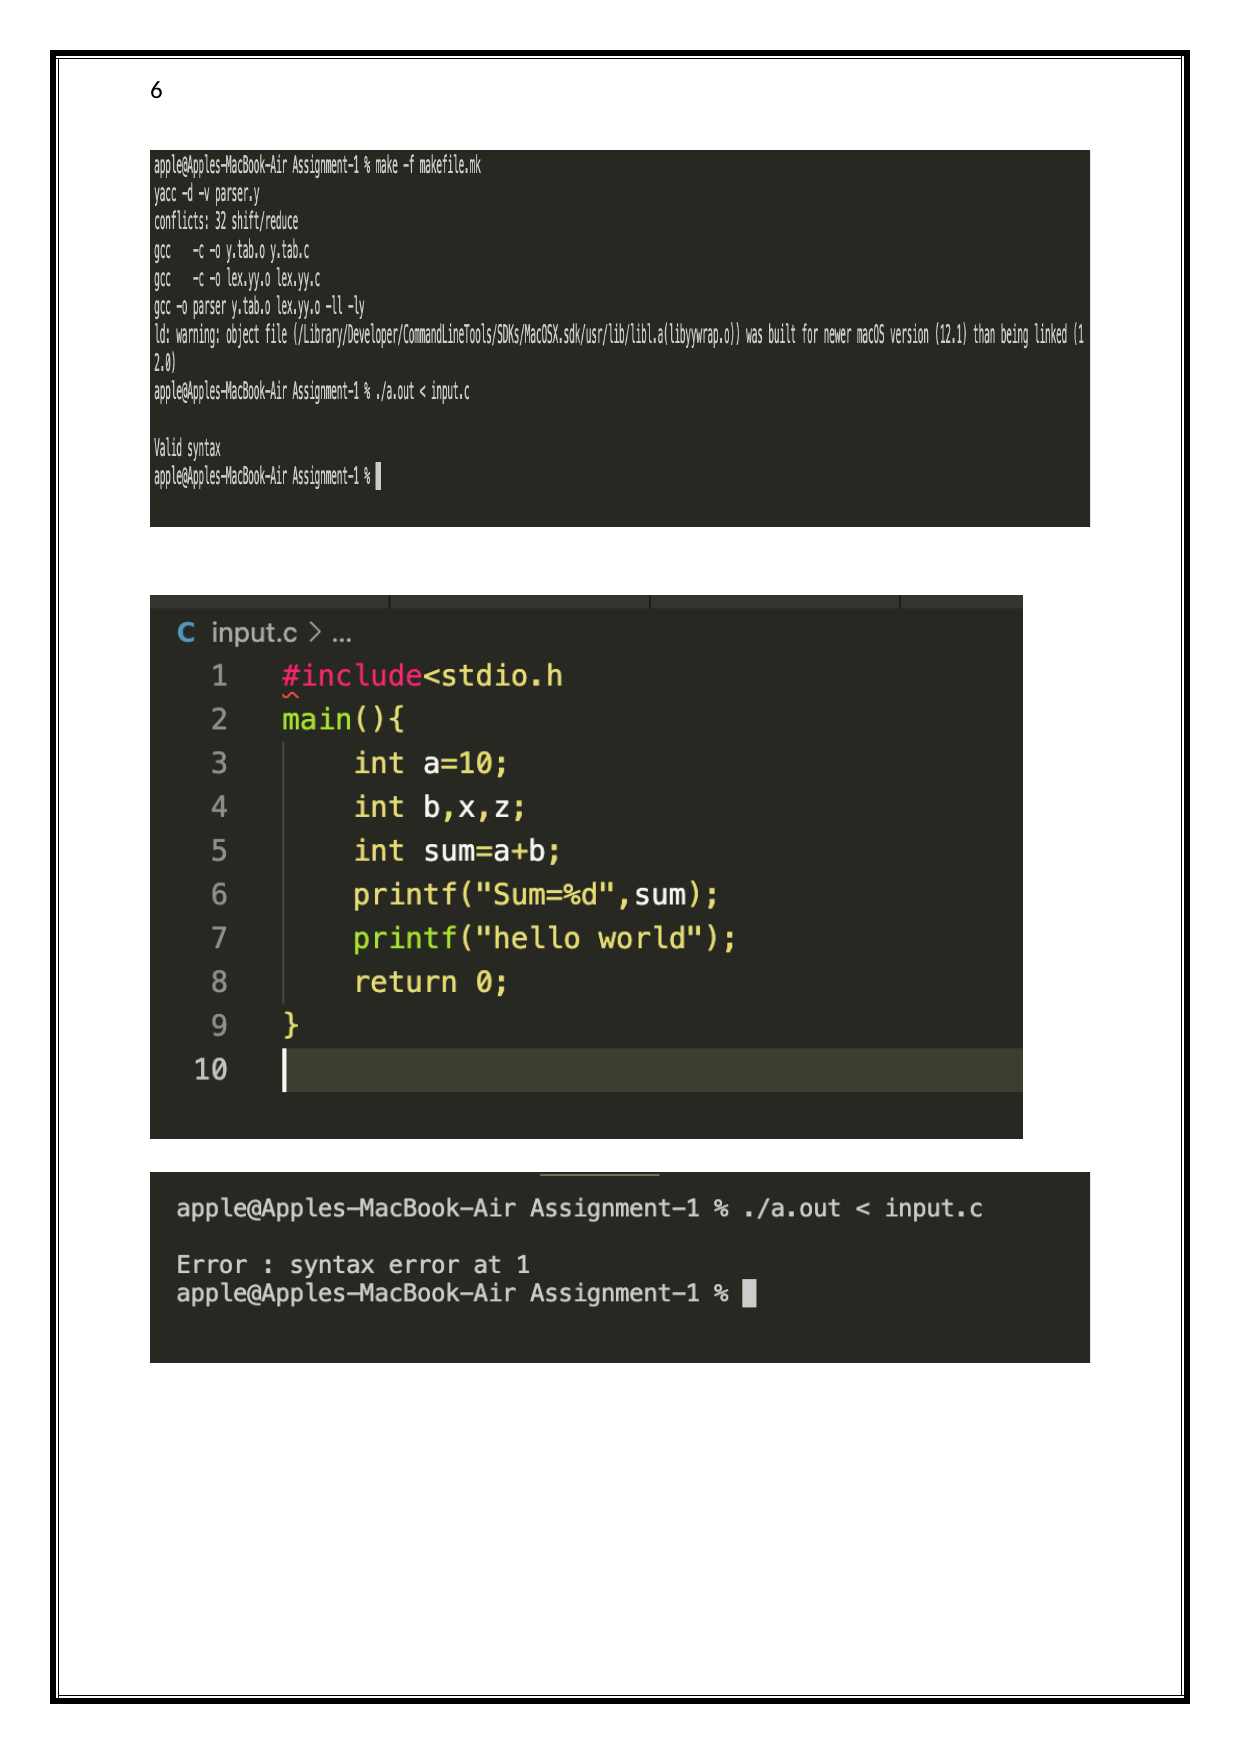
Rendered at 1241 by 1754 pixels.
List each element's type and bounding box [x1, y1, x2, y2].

picture [150, 1172, 1091, 1363]
picture [150, 595, 1023, 1139]
picture [150, 150, 1091, 527]
